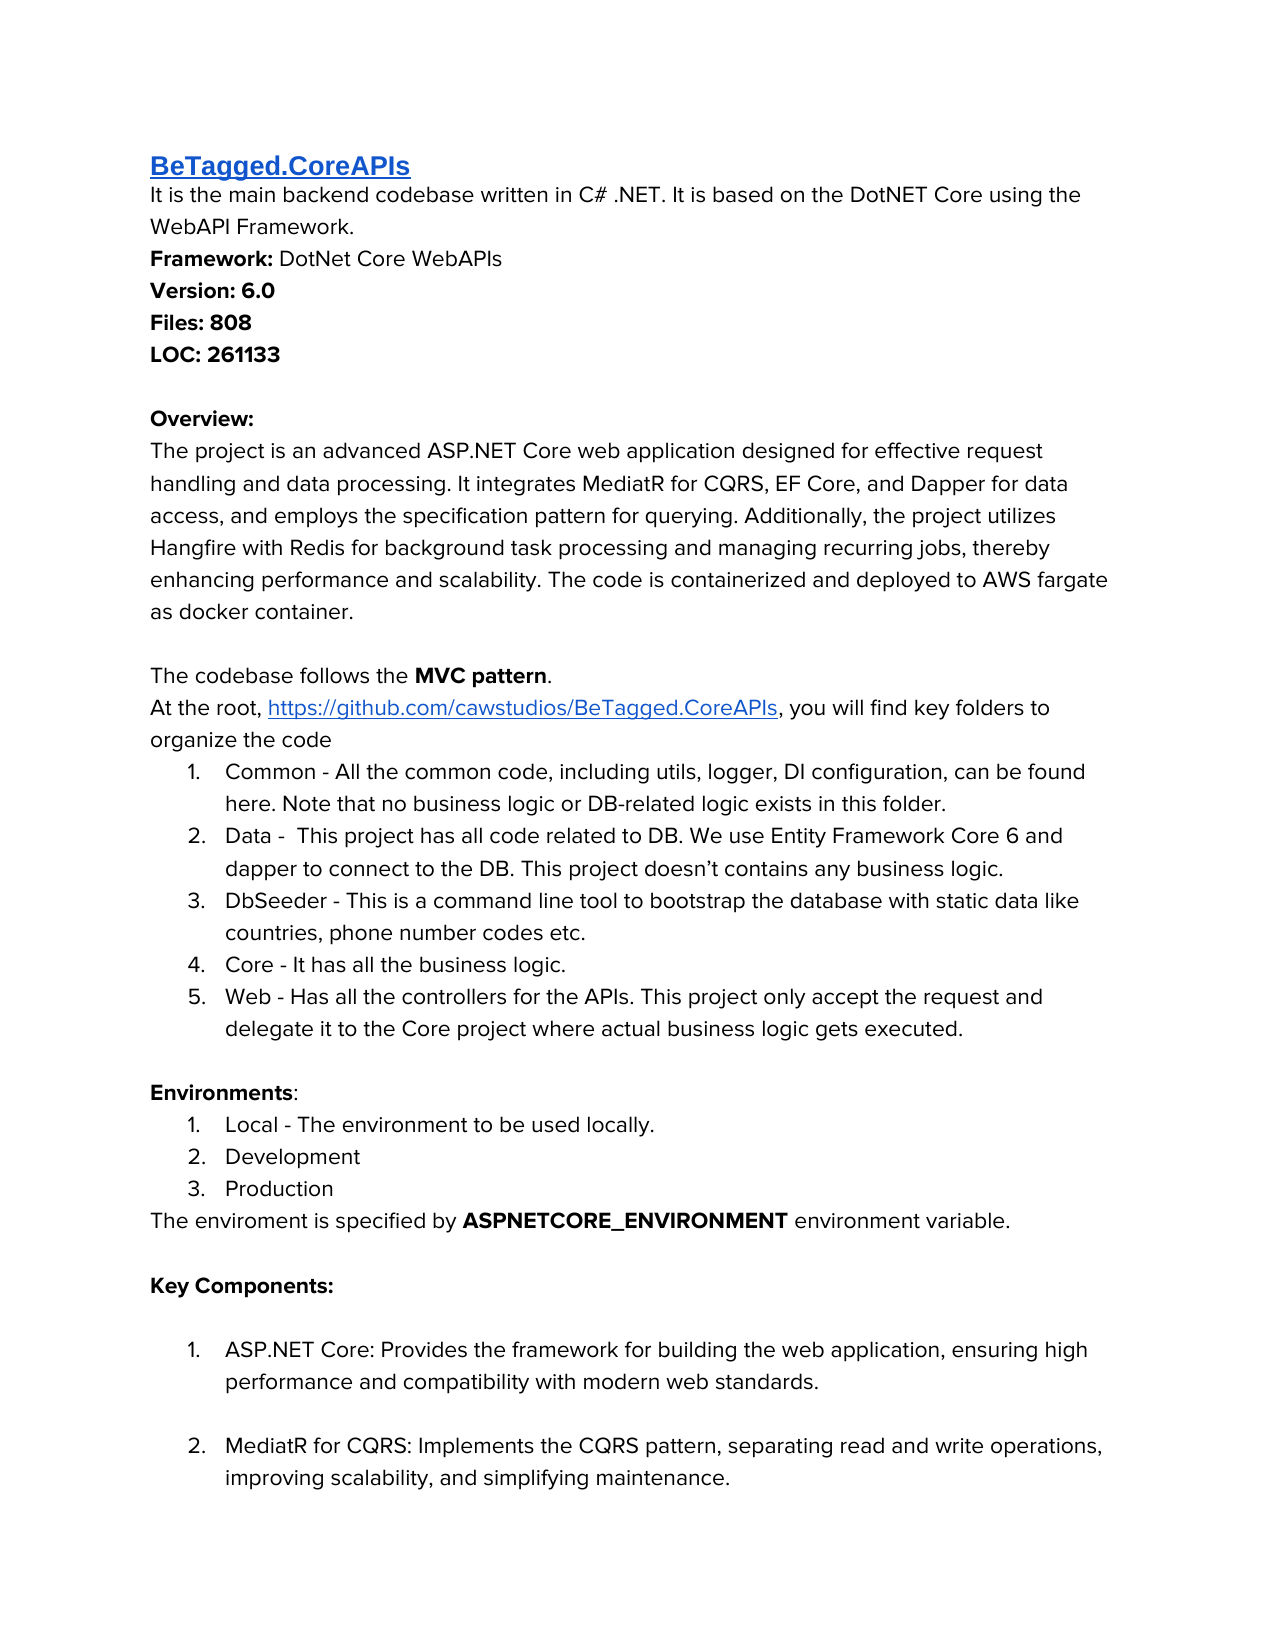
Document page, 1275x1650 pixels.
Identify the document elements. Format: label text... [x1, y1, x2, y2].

text Key Components: [150, 1272, 1125, 1300]
text Overview: [150, 406, 1125, 434]
text At the root, https://github.com/cawstudios/BeTagged.CoreAPIs, you will find key folders to organize the code [150, 694, 1125, 754]
list MediatR for CQRS: Implements the CQRS pattern, separating read and write operations, improving scalability, and simplifying maintenance. [187, 1432, 1125, 1492]
text The codebase follows the MVC pattern. [150, 662, 1125, 690]
text The enviroment is specified by ASPNETCORE_ENVIRONMENT environment variable. [150, 1208, 1125, 1236]
text The project is an advanced ASP.NET Core web application designed for effective request handling and data processing. It integrates MediatR for CQRS, EF Core, and Dapper for data access, and employs the specification pattern for querying. Additionally, the project utilizes Hangfire with Redis for background task processing and managing recurring jobs, thereby enhancing performance and scalability. The code is containerized and deployed to AWS fargate as docker container. [150, 438, 1125, 626]
text Files: 808 [150, 309, 1125, 337]
list Core - It has all the business logic. [187, 951, 1125, 979]
list Data - This project has all code related to DB. We use Entity Framework Core 6 and dapper to connect to the DB. This project doesn’t contains any business logic. [187, 823, 1125, 883]
list Web - Has all the controllers for the APIs. This project only accept the request and delegate it to the Core project where actual business logic gets executed. [187, 983, 1125, 1043]
text Version: 6.0 [150, 277, 1125, 305]
text Framework: DotNet Core WebAPIs [150, 245, 1125, 273]
list Local - The environment to be used locally. [187, 1112, 1125, 1139]
subtitle BeTagged.CoreAPIs [150, 150, 1125, 181]
list Production [187, 1176, 1125, 1204]
list Development [187, 1144, 1125, 1172]
text It is the main backend codebase written in C# .NET. It is based on the DotNET Core using the WebAPI Framework. [150, 181, 1125, 241]
text Environments: [150, 1079, 1125, 1107]
text LOC: 261133 [150, 342, 1125, 369]
list Common - All the common code, including utils, logger, DI configuration, can be found here. Note that no business logic or DB-related logic exists in this folder. [187, 759, 1125, 819]
list ASP.NET Core: Provides the framework for building the web application, ensuring high performance and compatibility with modern web standards. [187, 1336, 1125, 1396]
list DbSeeder - This is a command line tool to bootstrap the database with static data like countries, phone number codes etc. [187, 887, 1125, 947]
